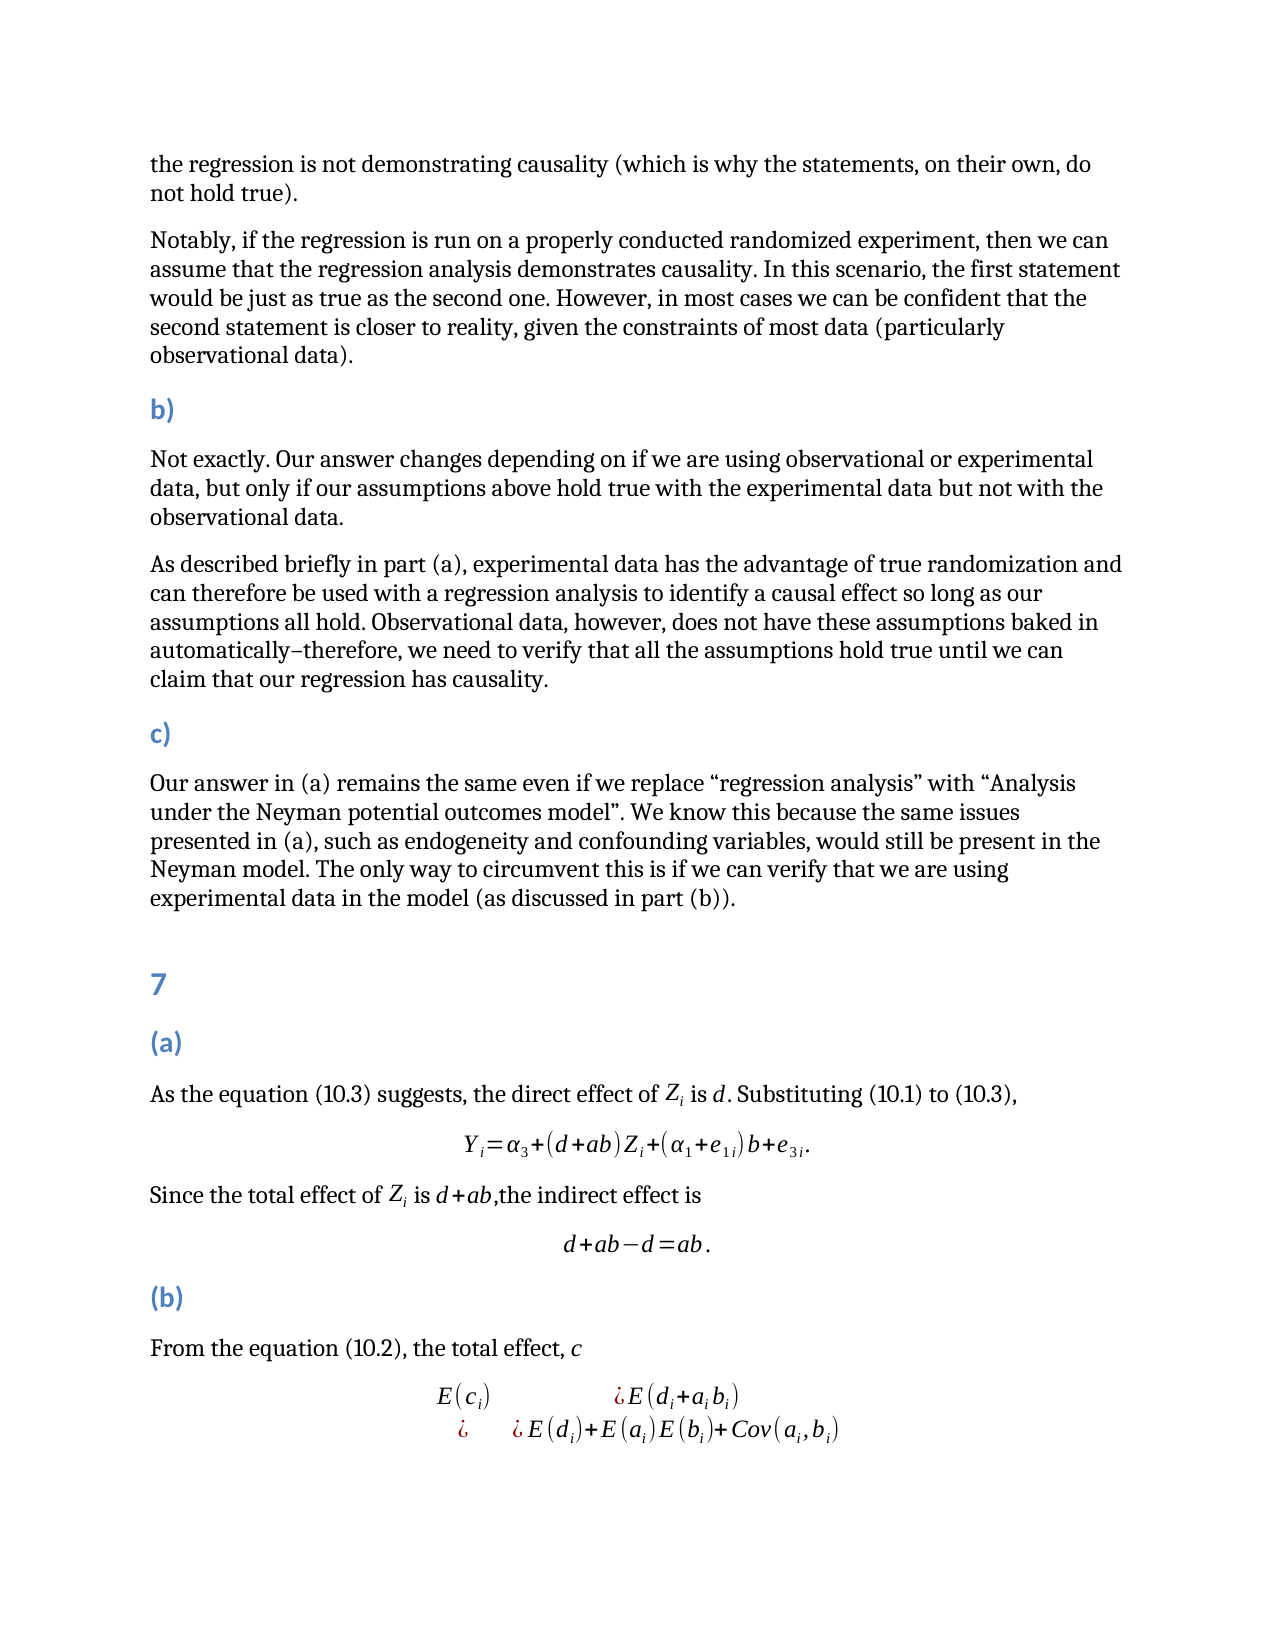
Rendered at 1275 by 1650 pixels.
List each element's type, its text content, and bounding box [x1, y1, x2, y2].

text Our answer in (a) remains the same even if we replace “regression analysis” with “Analysis under the Neyman potential outcomes model”. We know this because the same issues presented in (a), such as endogeneity and confounding variables, would still be present in the Neyman model. The only way to circumvent this is if we can verify that we are using experimental data in the model (as discussed in part (b)). [150, 769, 1125, 913]
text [150, 150, 1125, 207]
text As the equation (10.3) suggests, the direct effect of is . Substituting (10.1) to (10.3), [150, 1079, 1125, 1110]
subtitle (a) [150, 1024, 1125, 1060]
text Notably, if the regression is run on a properly conducted randomized experiment, then we can assume that the regression analysis demonstrates causality. In this scenario, the first statement would be just as true as the second one. However, in most cases we can be confident that the second statement is closer to reality, given the constraints of most data (particularly observational data). [150, 226, 1125, 370]
subtitle b) [150, 391, 1125, 426]
text Not exactly. Our answer changes depending on if we are using observational or experimental data, but only if our assumptions above hold true with the experimental data but not with the observational data. [150, 445, 1125, 531]
subtitle (b) [150, 1279, 1125, 1315]
text From the equation (10.2), the total effect, [150, 1334, 1125, 1362]
subtitle c) [150, 715, 1125, 750]
text As described briefly in part (a), experimental data has the advantage of true randomization and can therefore be used with a regression analysis to identify a causal effect so long as our assumptions all hold. Observational data, however, does not have these assumptions baked in automatically–therefore, we need to verify that all the assumptions hold true until we can claim that our regression has causality. [150, 550, 1125, 694]
text Since the total effect of is ,the indirect effect is [150, 1180, 1125, 1211]
subtitle 7 [150, 963, 1125, 1004]
